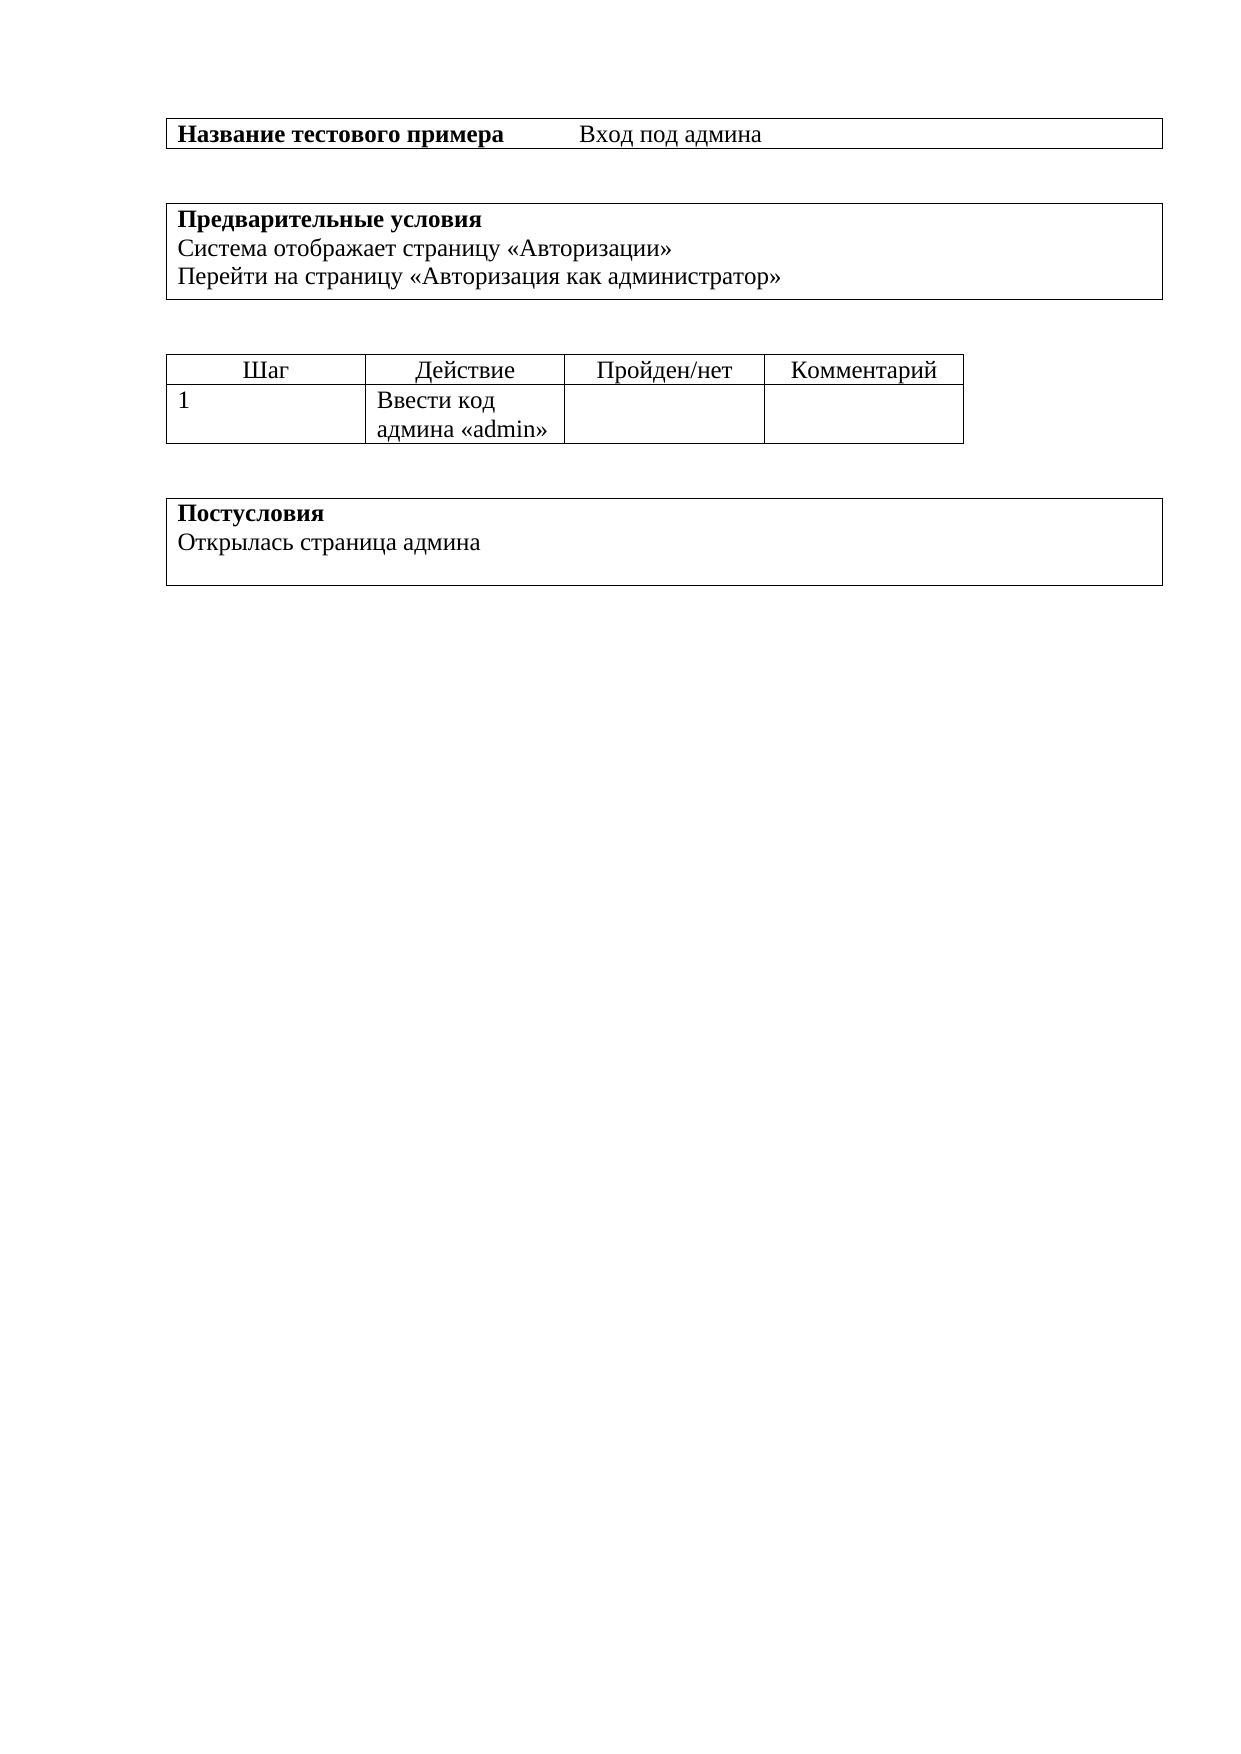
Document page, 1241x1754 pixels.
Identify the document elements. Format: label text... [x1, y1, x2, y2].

table_header Пройден/нет [565, 355, 764, 384]
table_header Название тестового примера Вход под админа [167, 119, 1162, 148]
table_header Действие [366, 355, 564, 384]
table_header Шаг [167, 355, 365, 384]
table_cell Ввести код админа «admin» [366, 385, 564, 442]
table_header Постусловия Открылась страница админа [167, 499, 1162, 585]
table_cell 1 [167, 385, 365, 442]
table_cell [565, 385, 764, 442]
table_header Комментарий [765, 355, 963, 384]
table_cell [765, 385, 963, 442]
table_header Предварительные условия Система отображает страницу «Авторизации» Перейти на страницу «Авторизация как администратор» [167, 204, 1162, 299]
